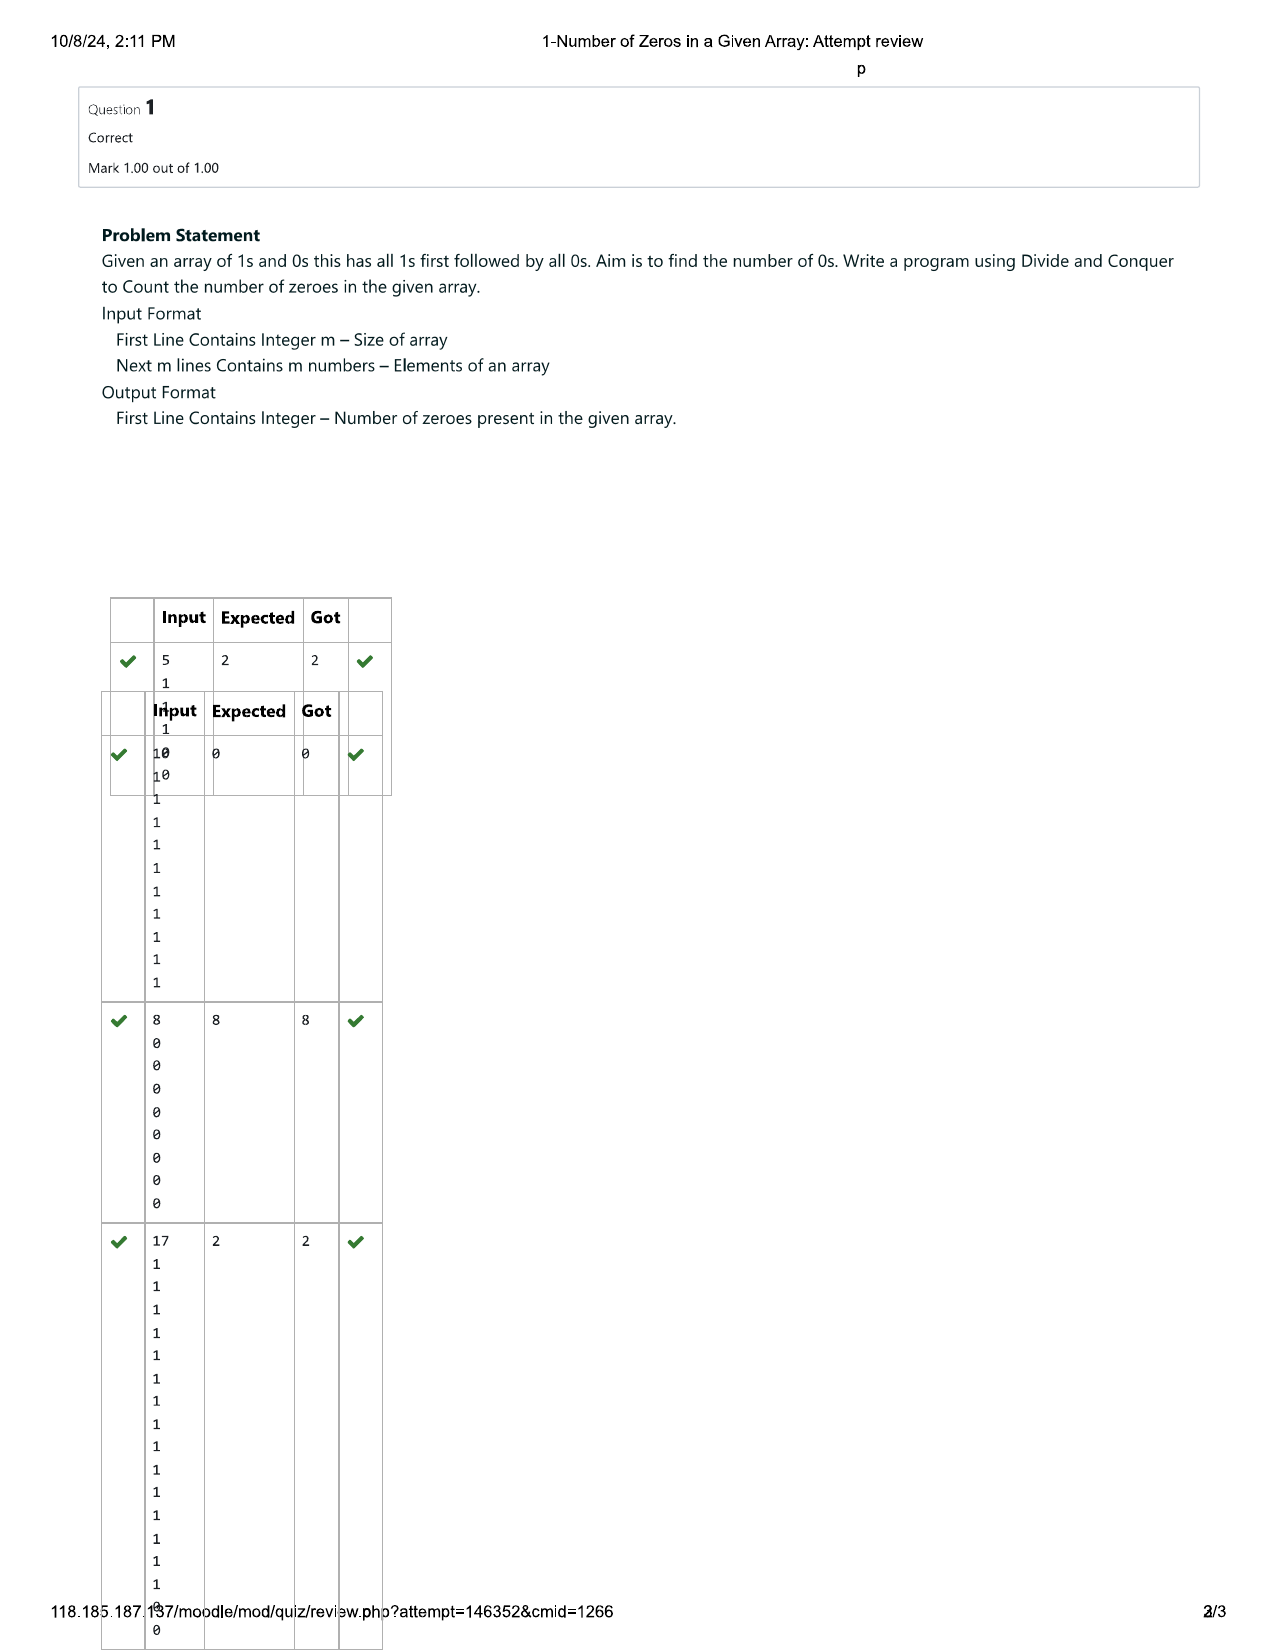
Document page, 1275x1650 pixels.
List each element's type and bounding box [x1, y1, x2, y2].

table_cell [155, 643, 213, 691]
table_cell [295, 736, 338, 1001]
table_header [102, 692, 144, 735]
table_cell [205, 1003, 294, 1222]
table_cell [214, 643, 303, 691]
table_header [349, 599, 391, 642]
table_cell [146, 1003, 204, 1222]
table_cell [102, 1224, 144, 1649]
table_cell [111, 643, 153, 691]
table_header [214, 599, 303, 642]
table_cell [102, 736, 144, 1001]
table_cell [205, 1224, 294, 1649]
table_header [155, 599, 213, 642]
table_header [111, 599, 153, 642]
table_header [340, 692, 382, 735]
picture [101, 227, 1174, 428]
table_cell [340, 1224, 382, 1649]
table_cell [146, 1224, 204, 1649]
table_cell [295, 1224, 338, 1649]
table_cell [146, 736, 204, 1001]
table_cell [349, 643, 391, 794]
table_cell [295, 1003, 338, 1222]
table_cell [340, 736, 382, 1001]
table_cell [340, 1003, 382, 1222]
table_cell [205, 736, 294, 1001]
table_cell [304, 643, 348, 691]
table_header [304, 599, 348, 642]
table_header [146, 692, 204, 735]
table_header [205, 692, 294, 735]
table_cell [102, 1003, 144, 1222]
table_header [295, 692, 338, 735]
